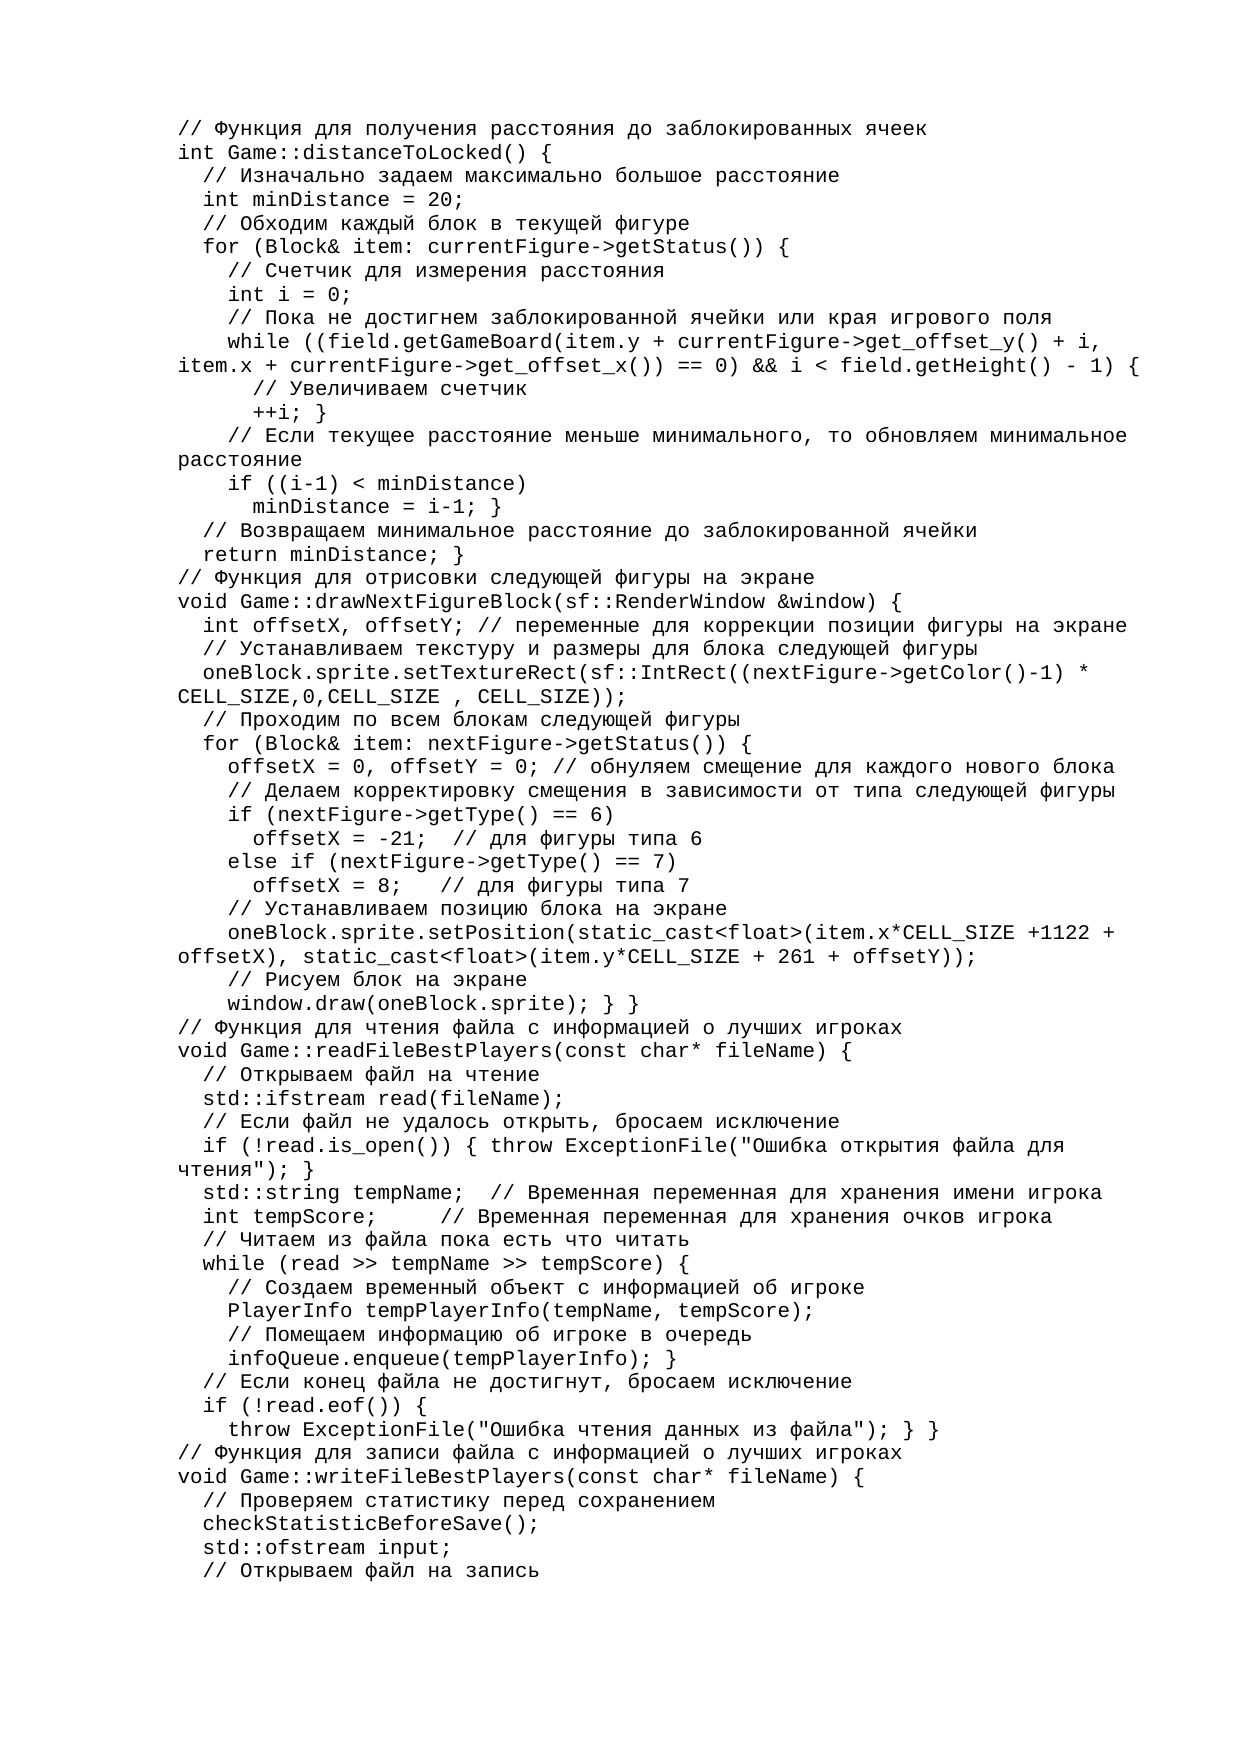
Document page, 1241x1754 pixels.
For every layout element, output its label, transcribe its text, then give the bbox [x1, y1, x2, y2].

text oneBlock.sprite.setPosition(static_cast<float>(item.x*CELL_SIZE +1122 + offsetX), static_cast<float>(item.y*CELL_SIZE + 261 + offsetY)); [177, 922, 1152, 969]
text // Счетчик для измерения расстояния [177, 260, 1152, 284]
text int i = 0; [177, 284, 1152, 307]
text // Пока не достигнем заблокированной ячейки или края игрового поля [177, 307, 1152, 331]
text for (Block& item: nextFigure->getStatus()) { [177, 733, 1152, 757]
text if (!read.eof()) { [177, 1395, 1152, 1419]
text // Проходим по всем блокам следующей фигуры [177, 709, 1152, 733]
text minDistance = i-1; } [177, 496, 1152, 520]
text else if (nextFigure->getType() == 7) [177, 851, 1152, 875]
text // Возвращаем минимальное расстояние до заблокированной ячейки [177, 520, 1152, 544]
text if (!read.is_open()) { throw ExceptionFile("Ошибка открытия файла для чтения"); } [177, 1135, 1152, 1182]
text while ((field.getGameBoard(item.y + currentFigure->get_offset_y() + i, item.x + currentFigure->get_offset_x()) == 0) && i < field.getHeight() - 1) { [177, 331, 1152, 378]
text // Функция для отрисовки следующей фигуры на экране [177, 567, 1152, 591]
text // Открываем файл на чтение [177, 1064, 1152, 1088]
text // Функция для чтения файла с информацией о лучших игроках [177, 1017, 1152, 1040]
text int minDistance = 20; [177, 189, 1152, 213]
text while (read >> tempName >> tempScore) { [177, 1253, 1152, 1277]
text for (Block& item: currentFigure->getStatus()) { [177, 236, 1152, 260]
text offsetX = 8; // для фигуры типа 7 [177, 875, 1152, 898]
text // Открываем файл на запись [177, 1561, 1152, 1584]
text int Game::distanceToLocked() { [177, 142, 1152, 165]
text // Если текущее расстояние меньше минимального, то обновляем минимальное расстояние [177, 426, 1152, 473]
text // Устанавливаем текстуру и размеры для блока следующей фигуры [177, 638, 1152, 662]
text checkStatisticBeforeSave(); [177, 1513, 1152, 1537]
text oneBlock.sprite.setTextureRect(sf::IntRect((nextFigure->getColor()-1) * CELL_SIZE,0,CELL_SIZE , CELL_SIZE)); [177, 662, 1152, 709]
text int tempScore; // Временная переменная для хранения очков игрока [177, 1206, 1152, 1229]
text PlayerInfo tempPlayerInfo(tempName, tempScore); [177, 1300, 1152, 1324]
text // Проверяем статистику перед сохранением [177, 1489, 1152, 1513]
text // Устанавливаем позицию блока на экране [177, 898, 1152, 922]
text // Читаем из файла пока есть что читать [177, 1229, 1152, 1253]
text std::ifstream read(fileName); [177, 1088, 1152, 1111]
text // Создаем временный объект с информацией об игроке [177, 1277, 1152, 1300]
text offsetX = 0, offsetY = 0; // обнуляем смещение для каждого нового блока [177, 757, 1152, 780]
text std::ofstream input; [177, 1537, 1152, 1561]
text // Изначально задаем максимально большое расстояние [177, 165, 1152, 189]
text // Функция для получения расстояния до заблокированных ячеек [177, 118, 1152, 142]
text void Game::readFileBestPlayers(const char* fileName) { [177, 1040, 1152, 1064]
text if ((i-1) < minDistance) [177, 473, 1152, 496]
text // Если конец файла не достигнут, бросаем исключение [177, 1371, 1152, 1395]
text void Game::drawNextFigureBlock(sf::RenderWindow &window) { [177, 591, 1152, 615]
text // Увеличиваем счетчик [177, 378, 1152, 402]
text window.draw(oneBlock.sprite); } } [177, 993, 1152, 1017]
text int offsetX, offsetY; // переменные для коррекции позиции фигуры на экране [177, 615, 1152, 638]
text // Помещаем информацию об игроке в очередь [177, 1324, 1152, 1348]
text // Рисуем блок на экране [177, 969, 1152, 993]
text offsetX = -21; // для фигуры типа 6 [177, 827, 1152, 851]
text // Обходим каждый блок в текущей фигуре [177, 213, 1152, 236]
text return minDistance; } [177, 544, 1152, 567]
text std::string tempName; // Временная переменная для хранения имени игрока [177, 1182, 1152, 1206]
text // Функция для записи файла с информацией о лучших игроках [177, 1442, 1152, 1466]
text throw ExceptionFile("Ошибка чтения данных из файла"); } } [177, 1419, 1152, 1442]
text // Делаем корректировку смещения в зависимости от типа следующей фигуры [177, 780, 1152, 804]
text void Game::writeFileBestPlayers(const char* fileName) { [177, 1466, 1152, 1489]
text infoQueue.enqueue(tempPlayerInfo); } [177, 1348, 1152, 1371]
text if (nextFigure->getType() == 6) [177, 804, 1152, 827]
text // Если файл не удалось открыть, бросаем исключение [177, 1111, 1152, 1135]
text ++i; } [177, 402, 1152, 426]
